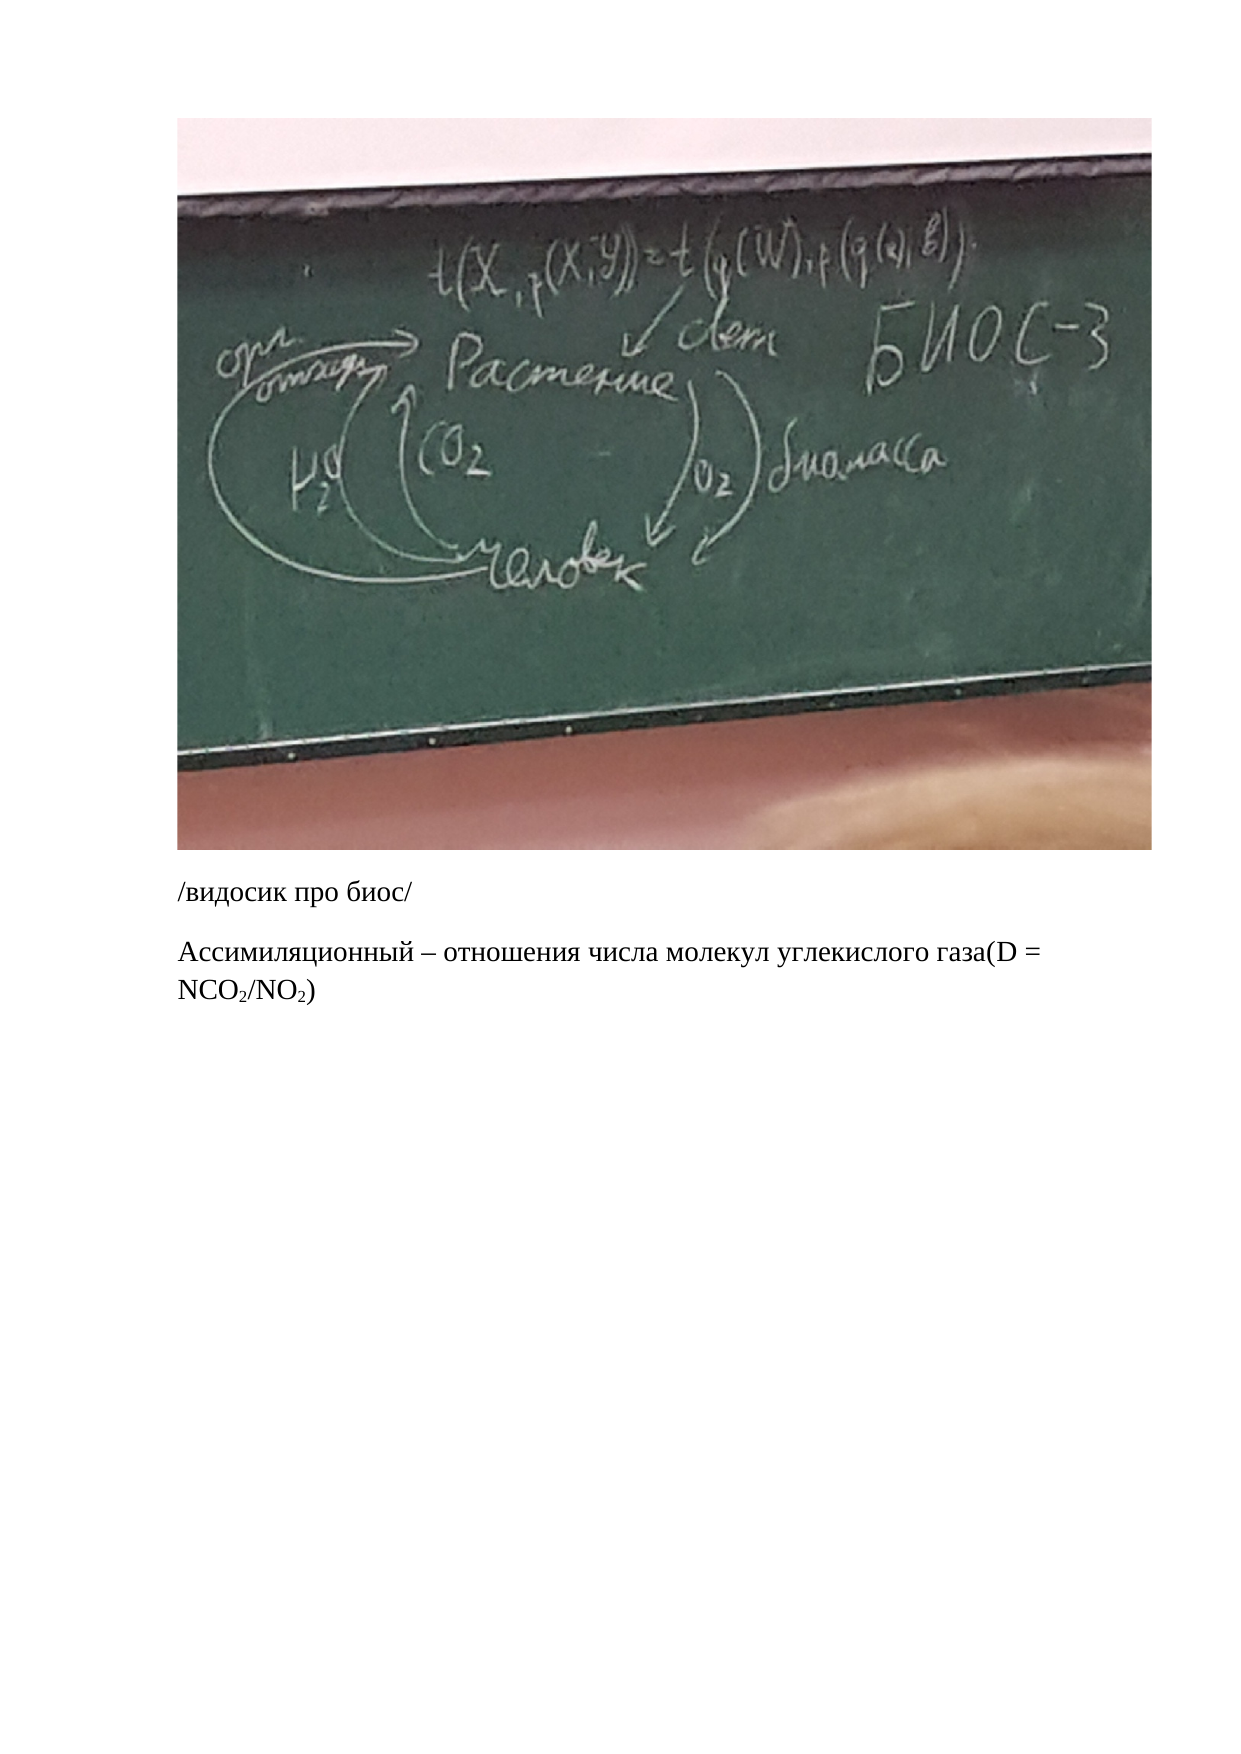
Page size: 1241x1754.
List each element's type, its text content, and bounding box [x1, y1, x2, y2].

picture [177, 118, 1152, 850]
text /видосик про биос/ [177, 874, 1152, 908]
text Ассимиляционный – отношения числа молекул углекислого газа(D = NCO2/NO2) [177, 934, 1152, 1006]
